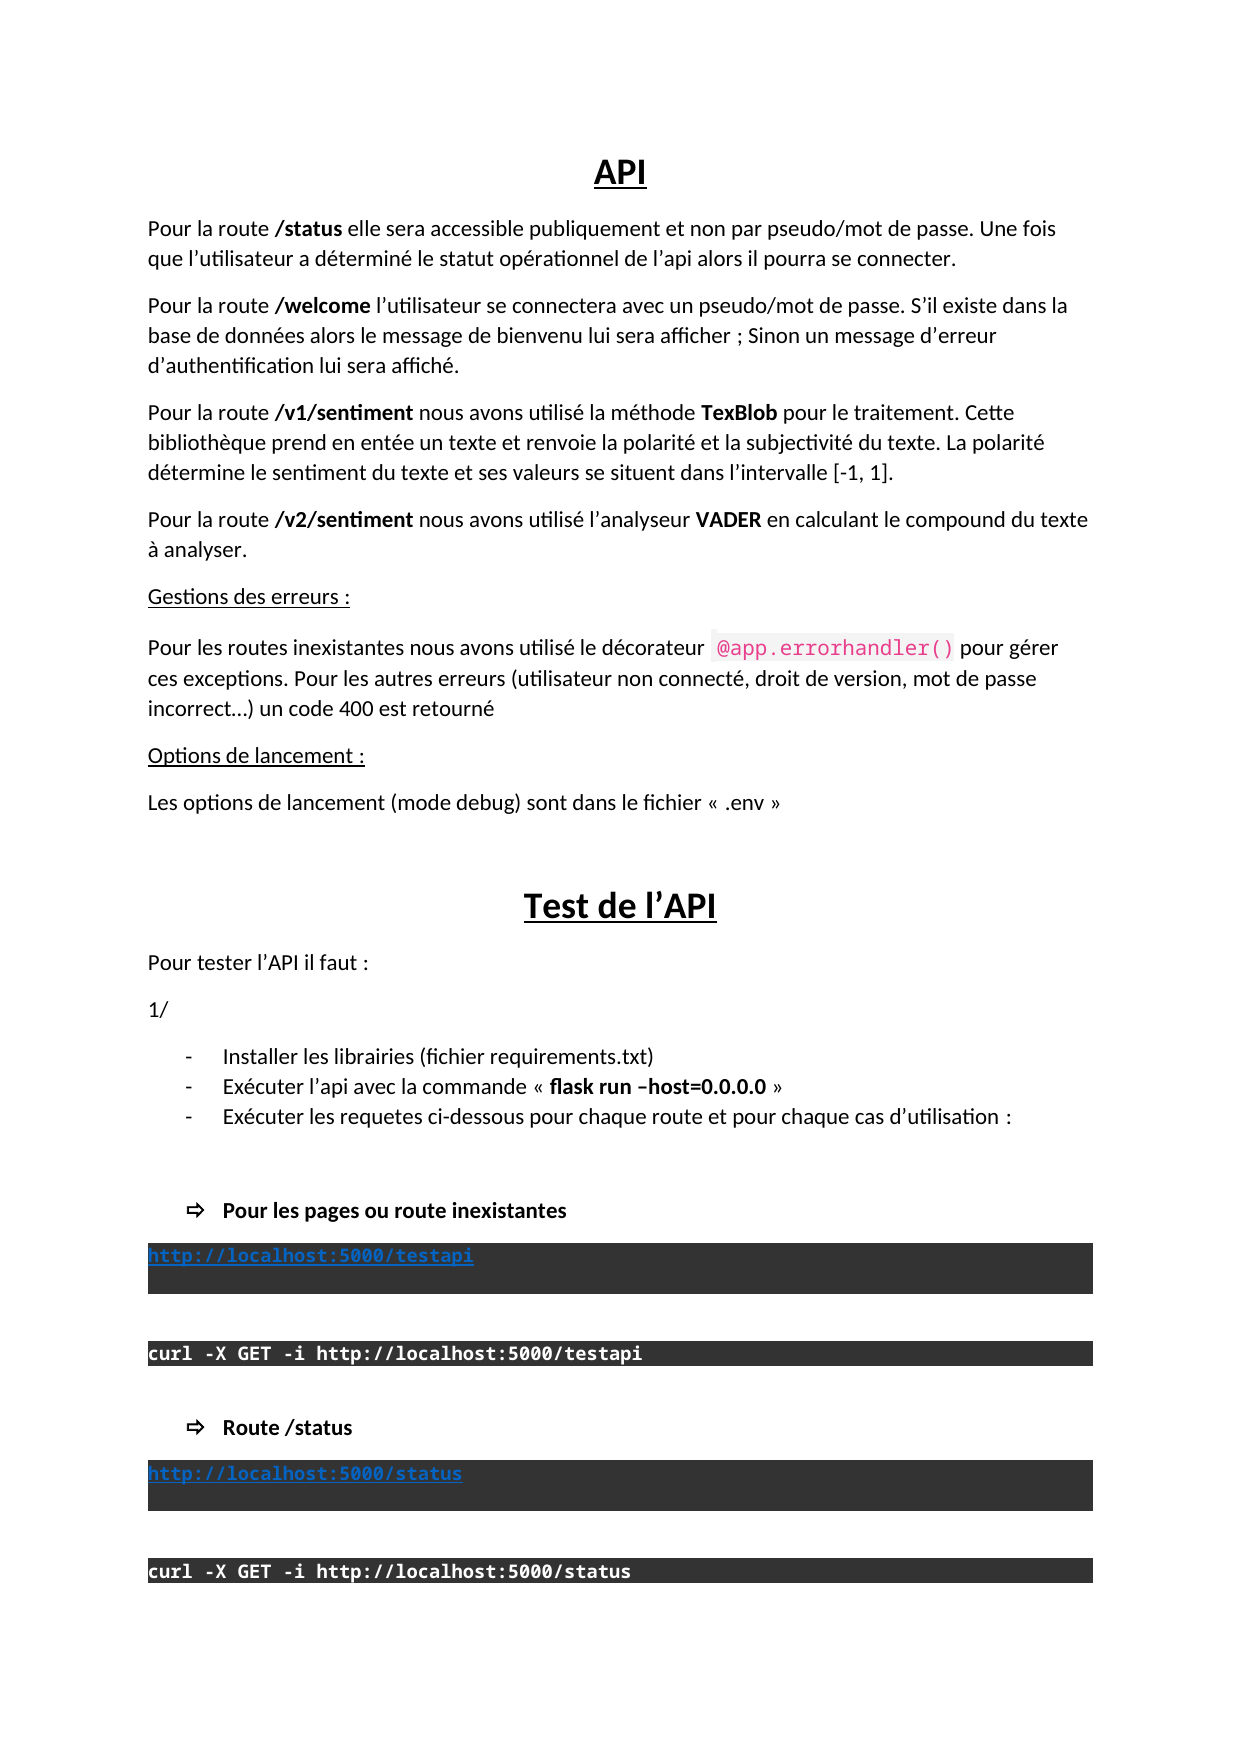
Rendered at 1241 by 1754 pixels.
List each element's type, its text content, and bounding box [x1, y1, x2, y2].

text API [148, 148, 1093, 193]
text http://localhost:5000/testapi [148, 1243, 1093, 1268]
list Pour les pages ou route inexistantes [185, 1196, 1093, 1224]
text Options de lancement : [148, 741, 1093, 769]
text curl -X GET -i http://localhost:5000/status [148, 1558, 1093, 1583]
text Pour tester l’API il faut : [148, 948, 1093, 976]
text Pour la route /status elle sera accessible publiquement et non par pseudo/mot de passe. Une fois que l’utilisateur a déterminé le statut opérationnel de l’api alors il pourra se connecter. [148, 214, 1093, 272]
text Pour la route /welcome l’utilisateur se connectera avec un pseudo/mot de passe. S’il existe dans la base de données alors le message de bienvenu lui sera afficher ; Sinon un message d’erreur d’authentification lui sera affiché. [148, 291, 1093, 379]
list Exécuter l’api avec la commande « flask run –host=0.0.0.0 » [185, 1072, 1093, 1100]
text 1/ [148, 995, 1093, 1023]
list Installer les librairies (fichier requirements.txt) [185, 1042, 1093, 1070]
text Pour la route /v2/sentiment nous avons utilisé l’analyseur VADER en calculant le compound du texte à analyser. [148, 505, 1093, 564]
list Route /status [185, 1413, 1093, 1441]
text Test de l’API [148, 882, 1093, 928]
text Les options de lancement (mode debug) sont dans le fichier « .env » [148, 788, 1093, 816]
list Exécuter les requetes ci-dessous pour chaque route et pour chaque cas d’utilisation : [185, 1102, 1093, 1130]
text curl -X GET -i http://localhost:5000/testapi [148, 1341, 1093, 1366]
text Pour la route /v1/sentiment nous avons utilisé la méthode TexBlob pour le traitement. Cette bibliothèque prend en entée un texte et renvoie la polarité et la subjectivité du texte. La polarité détermine le sentiment du texte et ses valeurs se situent dans l’intervalle [-1, 1]. [148, 398, 1093, 487]
text http://localhost:5000/status [148, 1460, 1093, 1486]
text Gestions des erreurs : [148, 582, 1093, 611]
text Pour les routes inexistantes nous avons utilisé le décorateur @app.errorhandler() pour gérer ces exceptions. Pour les autres erreurs (utilisateur non connecté, droit de version, mot de passe incorrect…) un code 400 est retourné [148, 629, 1093, 722]
